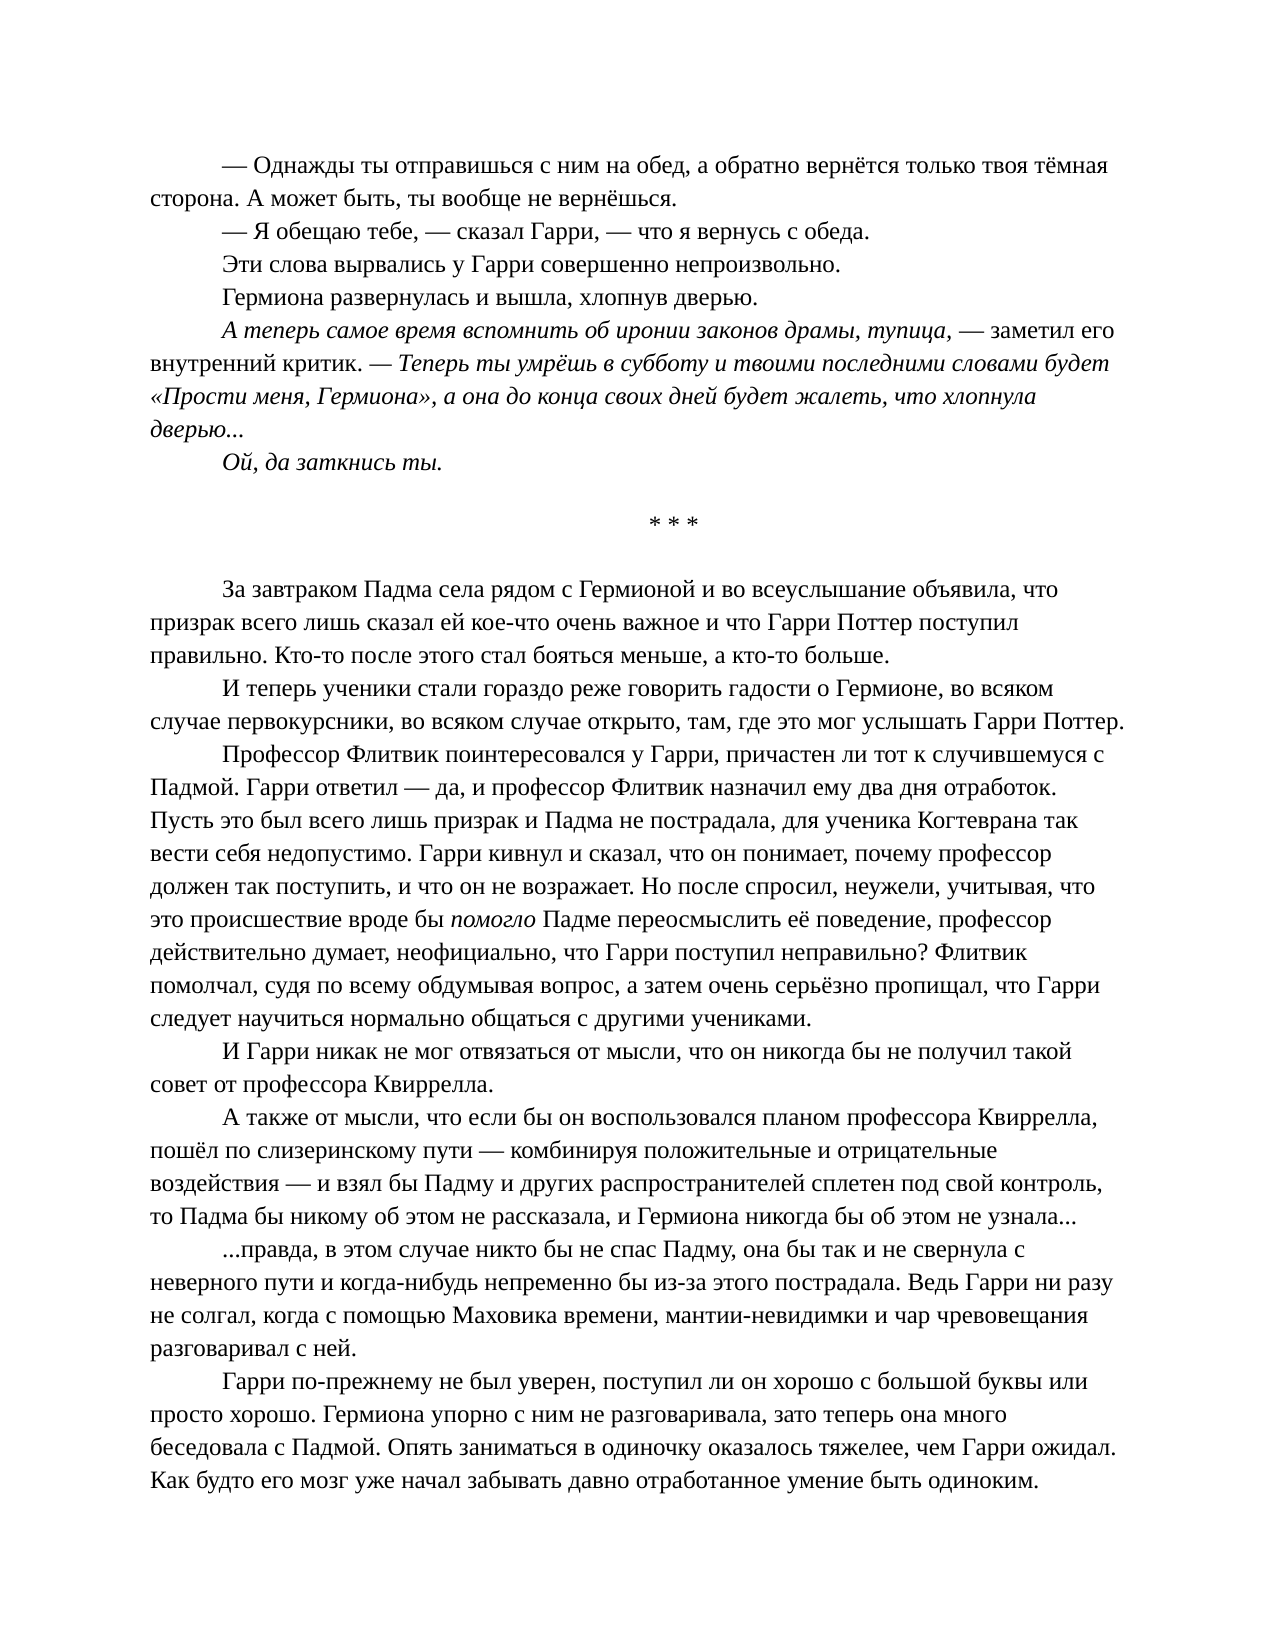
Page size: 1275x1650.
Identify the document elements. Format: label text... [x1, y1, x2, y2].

text — Однажды ты отправишься с ним на обед, а обратно вернётся только твоя тёмная сторона. А может быть, ты вообще не вернёшься. [150, 150, 1125, 212]
text А теперь самое время вспомнить об иронии законов драмы, тупица, — заметил его внутренний критик. — Теперь ты умрёшь в субботу и твоими последними словами будет «Прости меня, Гермиона», а она до конца своих дней будет жалеть, что хлопнула дверью... [150, 315, 1125, 443]
text За завтраком Падма села рядом с Гермионой и во всеуслышание объявила, что призрак всего лишь сказал ей кое-что очень важное и что Гарри Поттер поступил правильно. Кто-то после этого стал бояться меньше, а кто-то больше. [150, 574, 1125, 668]
text ...правда, в этом случае никто бы не спас Падму, она бы так и не свернула с неверного пути и когда-нибудь непременно бы из-за этого пострадала. Ведь Гарри ни разу не солгал, когда с помощью Маховика времени, мантии-невидимки и чар чревовещания разговаривал с ней. [150, 1234, 1125, 1362]
text — Я обещаю тебе, — сказал Гарри, — что я вернусь с обеда. [150, 216, 1125, 245]
text А также от мысли, что если бы он воспользовался планом профессора Квиррелла, пошёл по слизеринскому пути — комбинируя положительные и отрицательные воздействия — и взял бы Падму и других распространителей сплетен под свой контроль, то Падма бы никому об этом не рассказала, и Гермиона никогда бы об этом не узнала... [150, 1102, 1125, 1230]
text И Гарри никак не мог отвязаться от мысли, что он никогда бы не получил такой совет от профессора Квиррелла. [150, 1036, 1125, 1098]
text Гермиона развернулась и вышла, хлопнув дверью. [150, 282, 1125, 311]
text Эти слова вырвались у Гарри совершенно непроизвольно. [150, 249, 1125, 278]
text * * * [150, 510, 1125, 539]
text И теперь ученики стали гораздо реже говорить гадости о Гермионе, во всяком случае первокурсники, во всяком случае открыто, там, где это мог услышать Гарри Поттер. [150, 673, 1125, 734]
text Ой, да заткнись ты. [150, 447, 1125, 476]
text Профессор Флитвик поинтересовался у Гарри, причастен ли тот к случившемуся с Падмой. Гарри ответил — да, и профессор Флитвик назначил ему два дня отработок. Пусть это был всего лишь призрак и Падма не пострадала, для ученика Когтеврана так вести себя недопустимо. Гарри кивнул и сказал, что он понимает, почему профессор должен так поступить, и что он не возражает. Но после спросил, неужели, учитывая, что это происшествие вроде бы помогло Падме переосмыслить её поведение, профессор действительно думает, неофициально, что Гарри поступил неправильно? Флитвик помолчал, судя по всему обдумывая вопрос, а затем очень серьёзно пропищал, что Гарри следует научиться нормально общаться с другими учениками. [150, 739, 1125, 1032]
